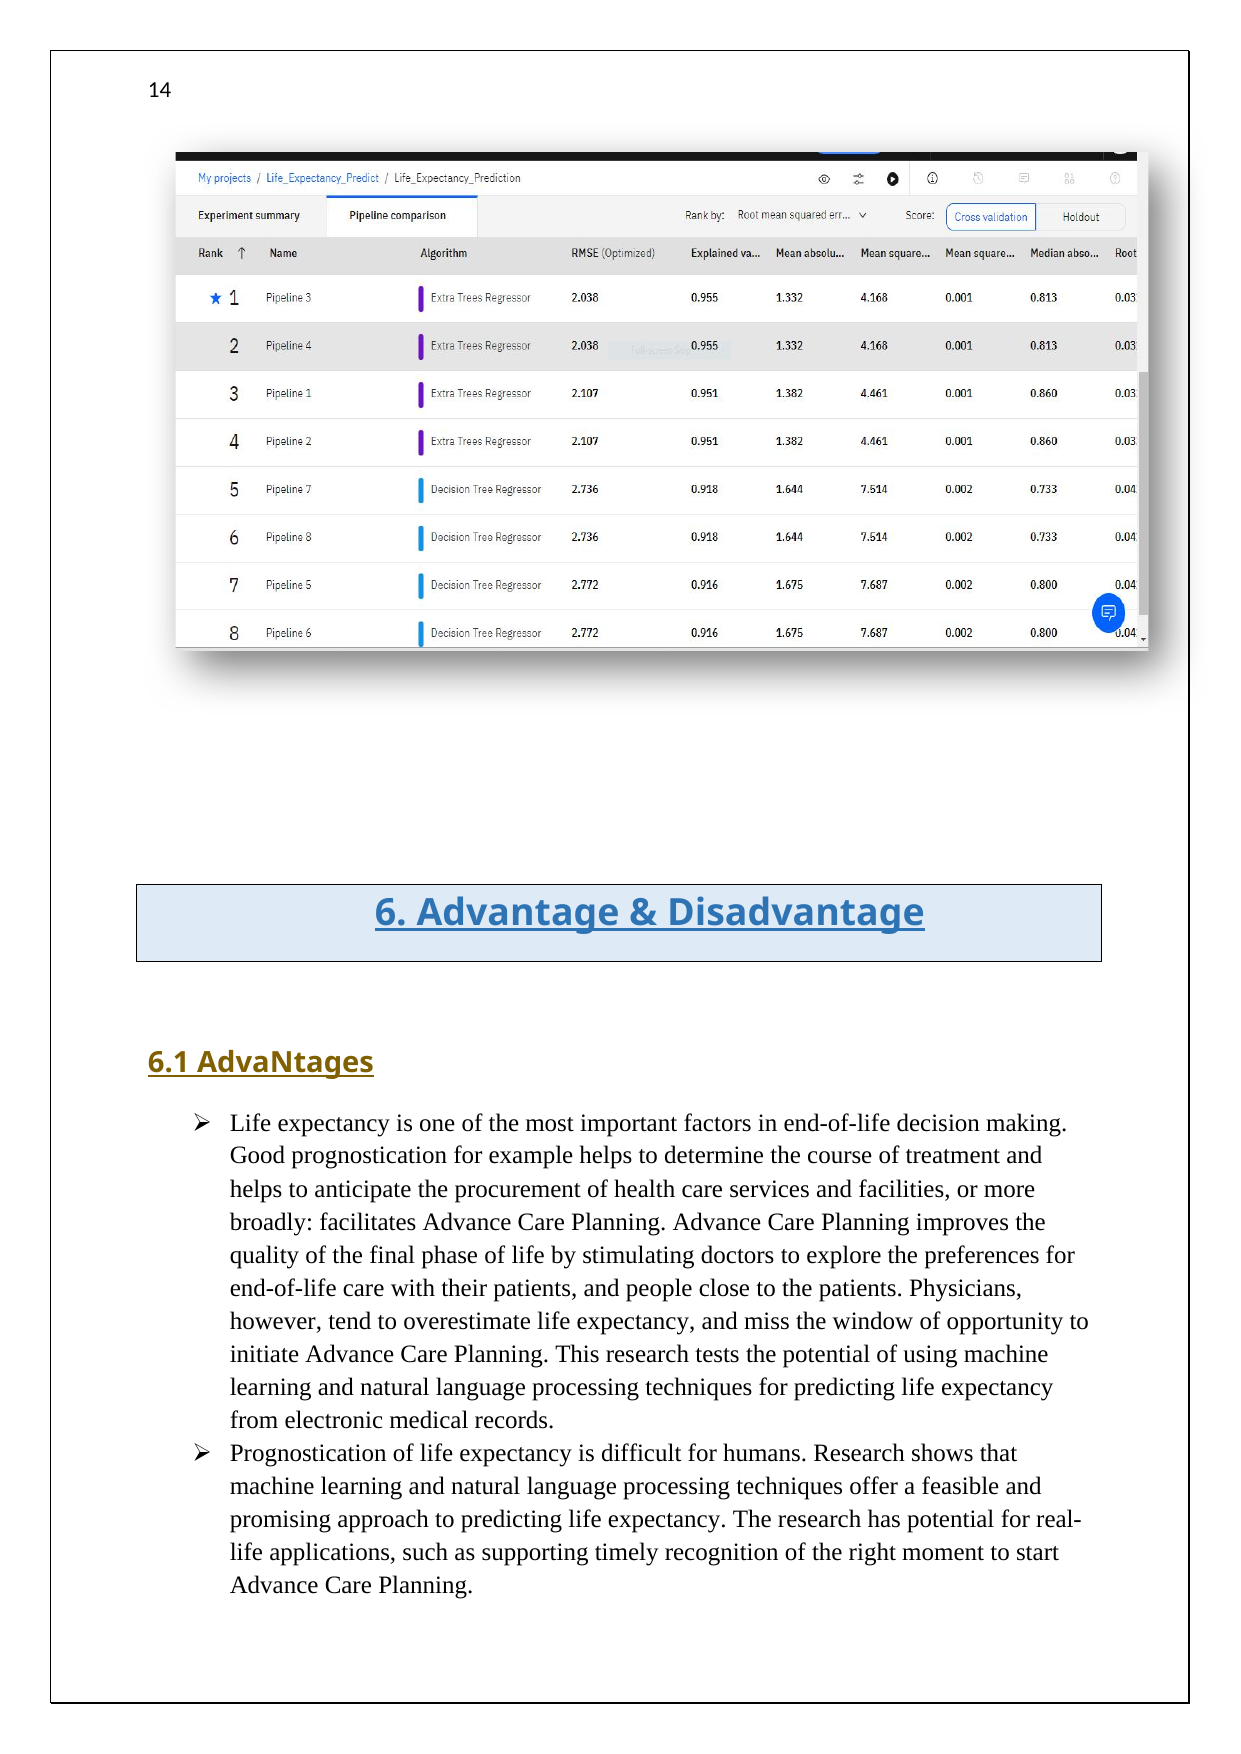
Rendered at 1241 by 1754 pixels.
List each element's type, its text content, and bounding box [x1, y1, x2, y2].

table_header 6. Advantage & Disadvantage [137, 885, 1101, 961]
text 6.1 AdvaNtages [148, 1041, 1150, 1081]
list Life expectancy is one of the most important factors in end-of-life decision making. Good prognostication for example helps to determine the course of treatment and helps to anticipate the procurement of health care services and facilities, or more broadly: facilitates Advance Care Planning. Advance Care Planning improves the quality of the final phase of life by stimulating doctors to explore the preferences for end-of-life care with their patients, and people close to the patients. Physicians, however, tend to overestimate life expectancy, and miss the window of opportunity to initiate Advance Care Planning. This research tests the potential of using machine learning and natural language processing techniques for predicting life expectancy from electronic medical records. [192, 1108, 1089, 1433]
list Prognostication of life expectancy is difficult for humans. Research shows that machine learning and natural language processing techniques offer a feasible and promising approach to predicting life expectancy. The research has potential for real-life applications, such as supporting timely recognition of the right moment to start Advance Care Planning. [192, 1438, 1089, 1599]
picture [175, 152, 1149, 651]
